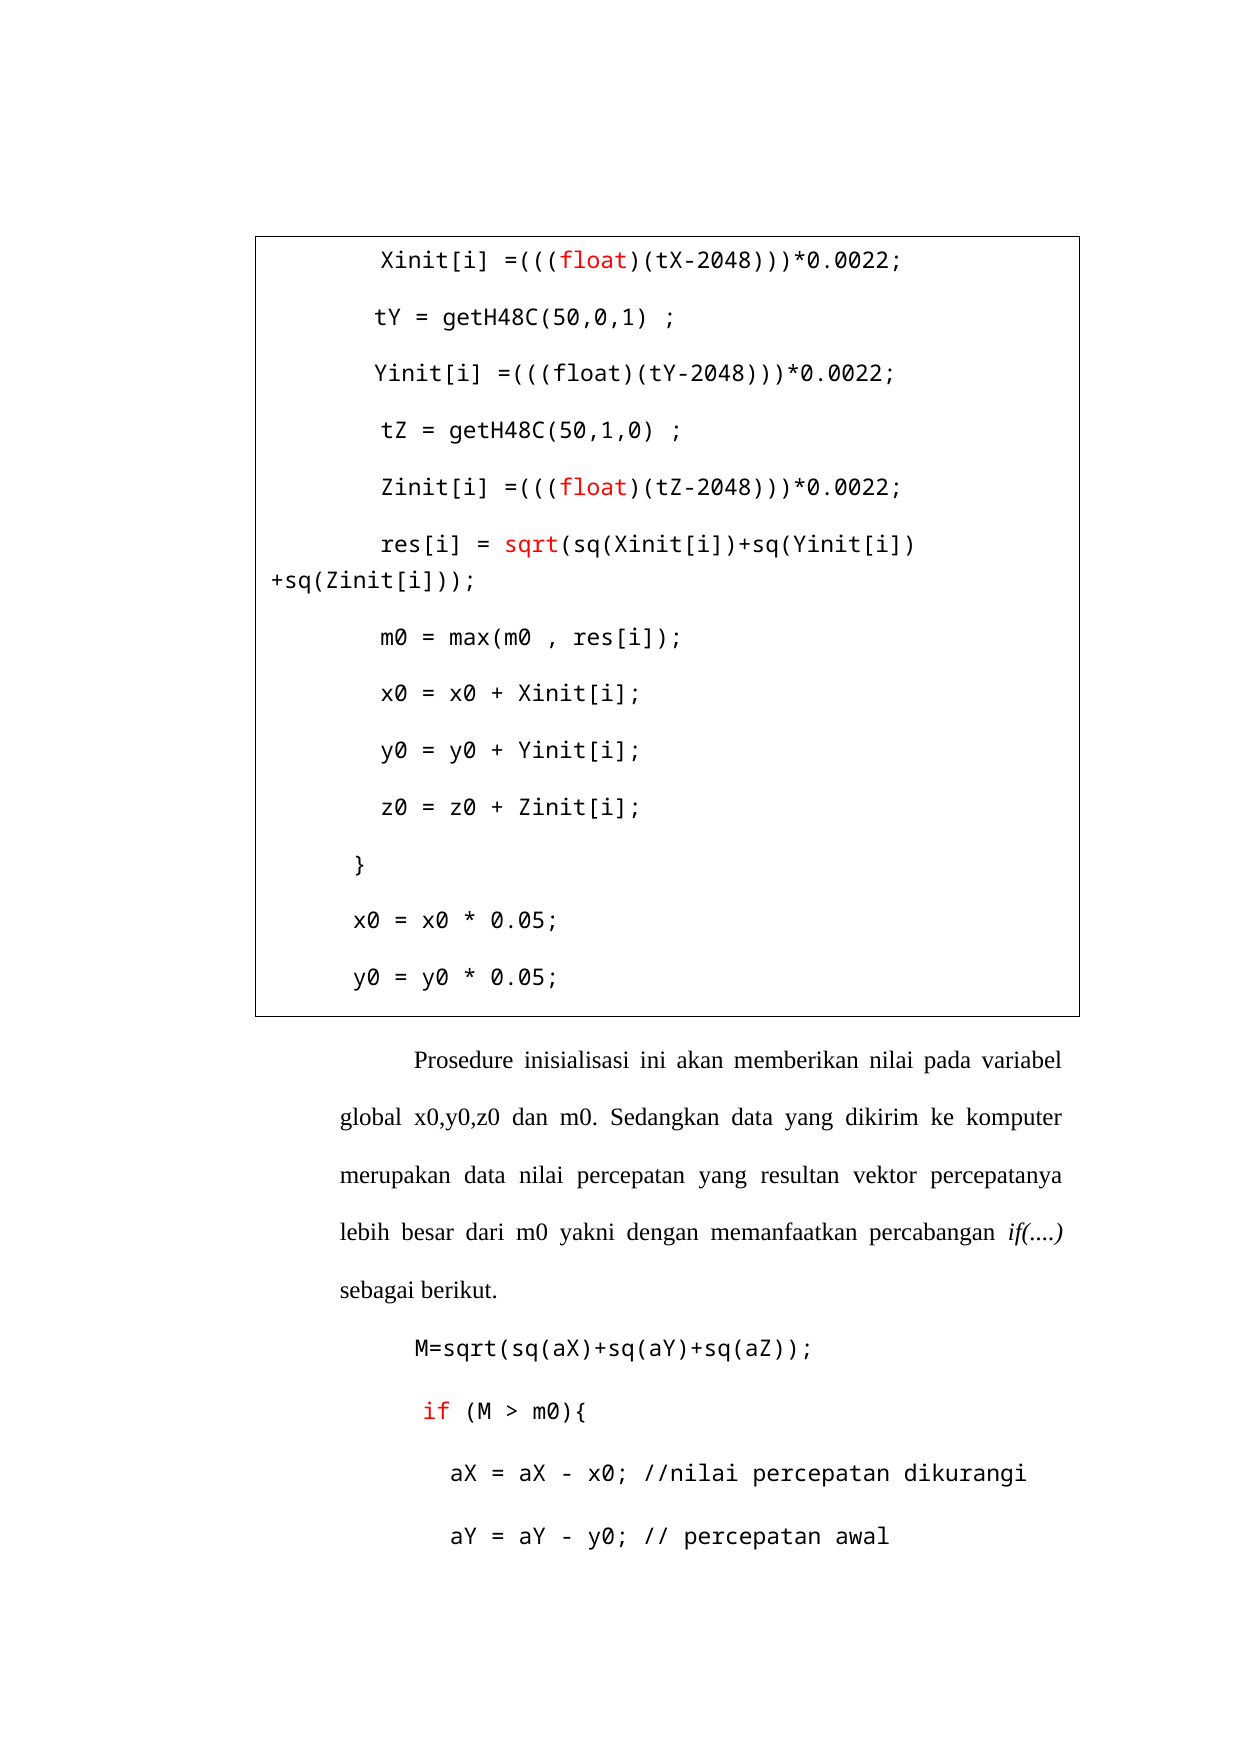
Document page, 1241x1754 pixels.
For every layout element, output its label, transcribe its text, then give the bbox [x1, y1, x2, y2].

text M=sqrt(sq(aX)+sq(aY)+sq(aZ)); [414, 1332, 1063, 1363]
text aY = aY - y0; // percepatan awal [339, 1520, 1063, 1551]
text if (M > m0){ [339, 1395, 1063, 1426]
text Prosedure inisialisasi ini akan memberikan nilai pada variabel global x0,y0,z0 dan m0. Sedangkan data yang dikirim ke komputer merupakan data nilai percepatan yang resultan vektor percepatanya lebih besar dari m0 yakni dengan memanfaatkan percabangan if(....) sebagai berikut. [339, 1045, 1063, 1303]
text aX = aX - x0; //nilai percepatan dikurangi [339, 1457, 1063, 1488]
